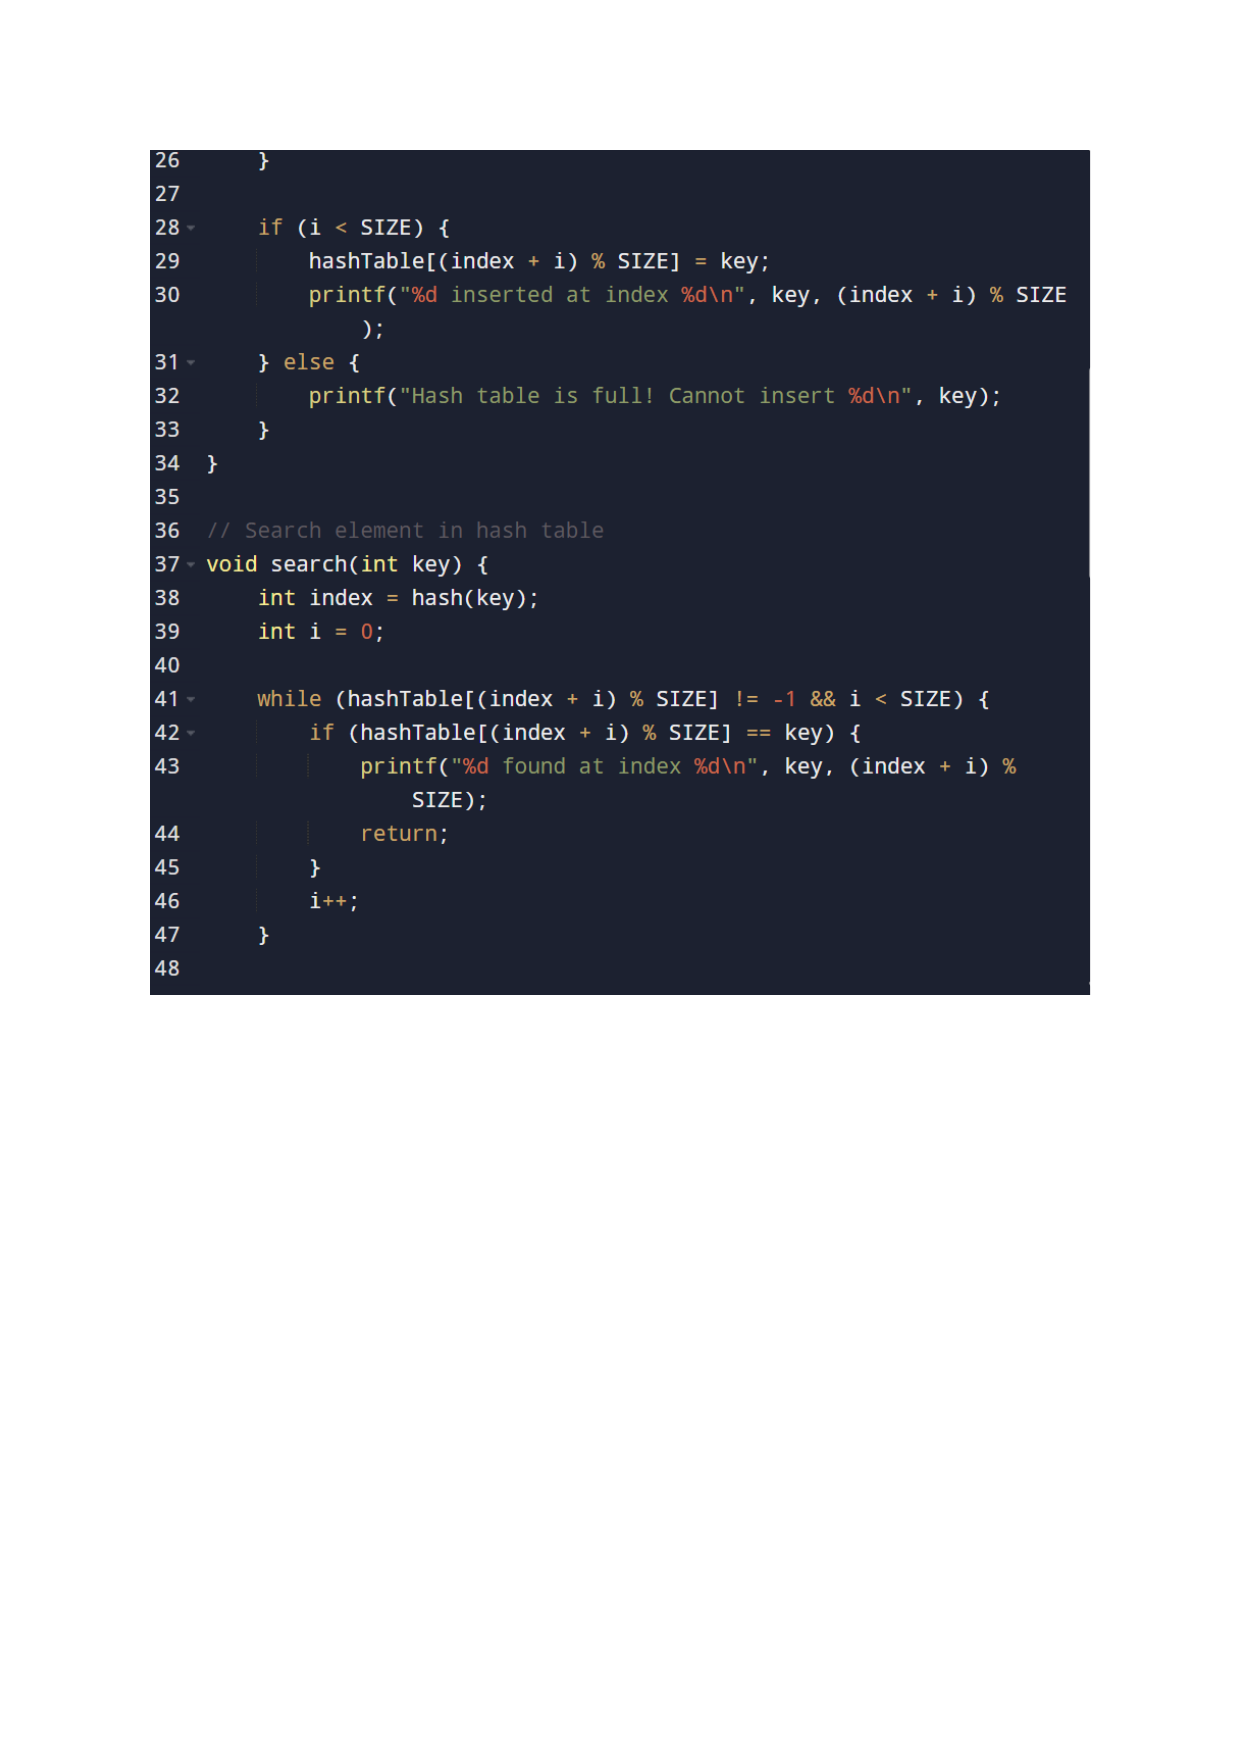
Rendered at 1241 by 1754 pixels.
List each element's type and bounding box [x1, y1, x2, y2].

picture [150, 150, 1091, 995]
